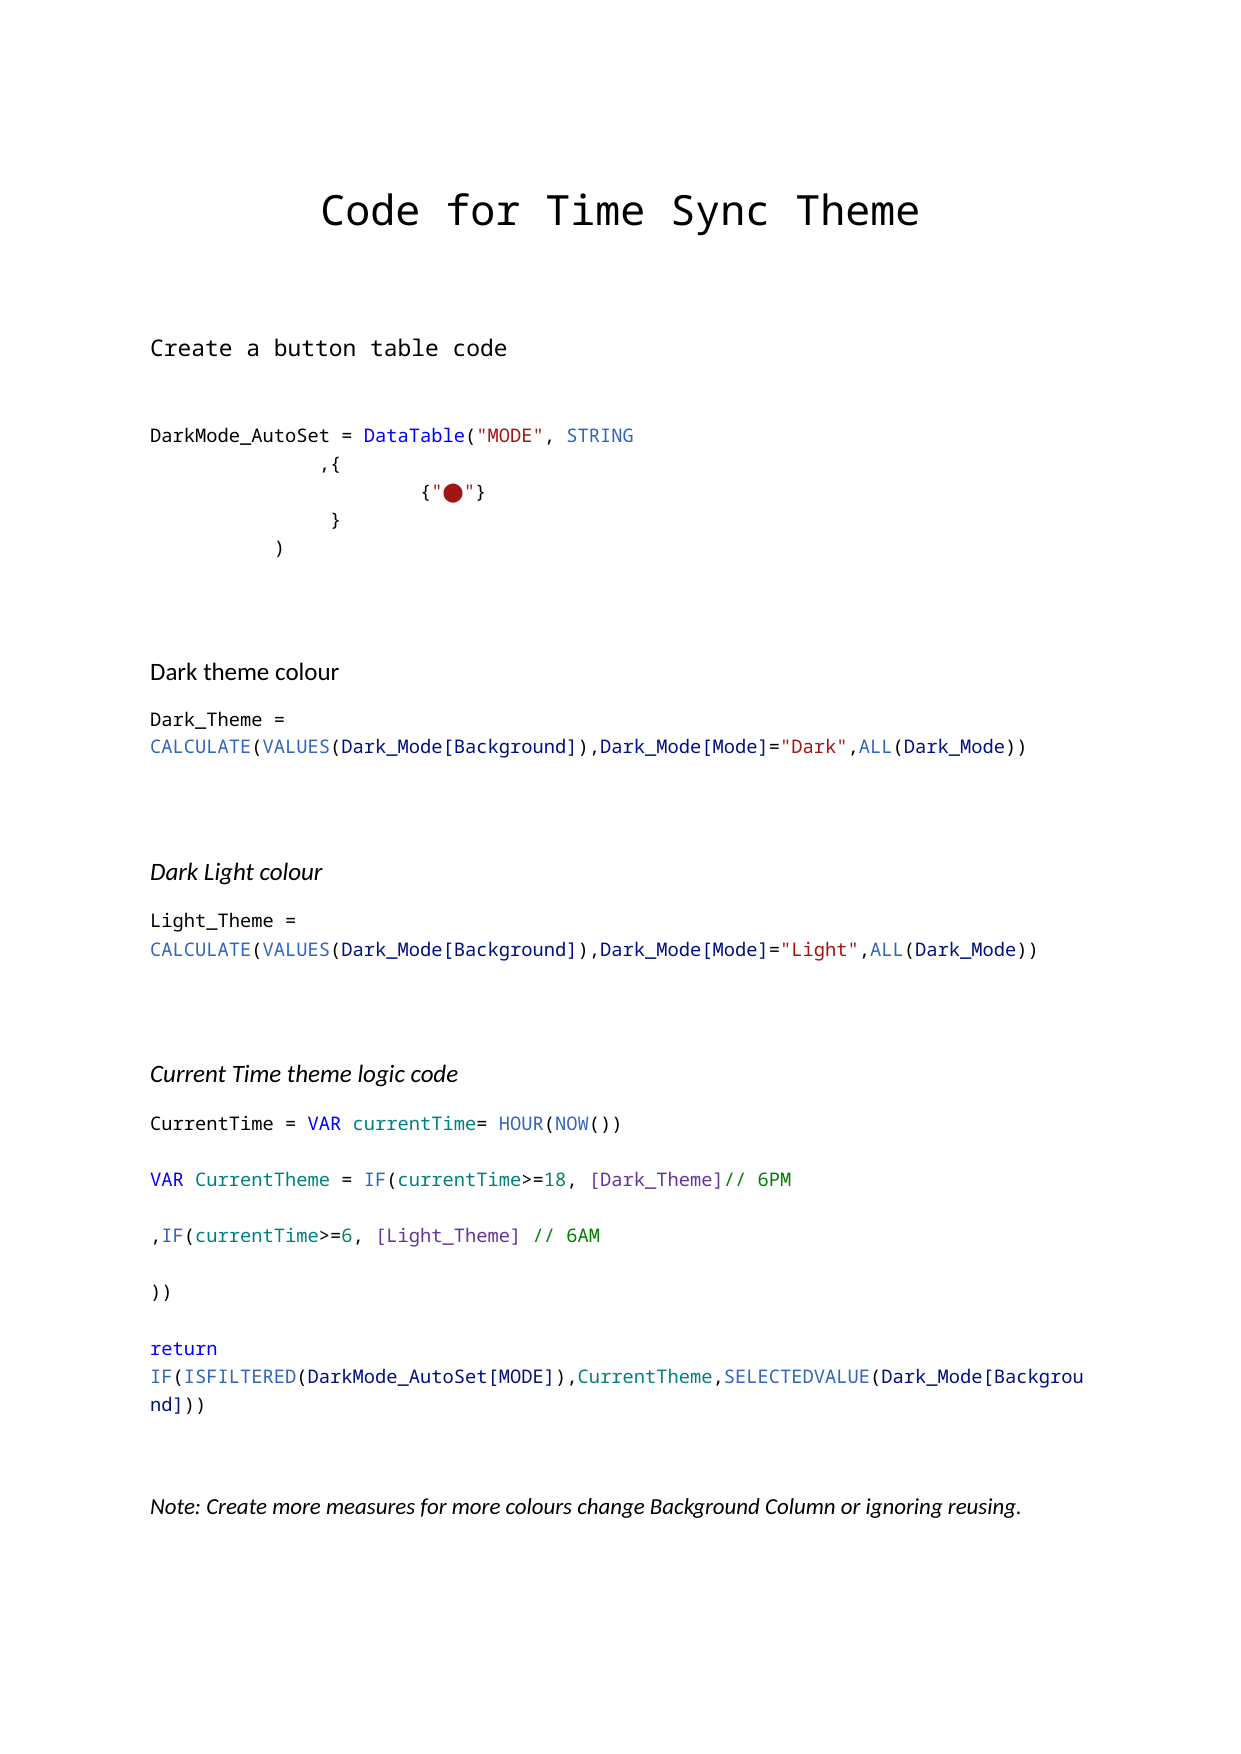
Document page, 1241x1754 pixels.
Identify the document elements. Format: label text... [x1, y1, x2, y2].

text Code for Time Sync Theme [150, 181, 1090, 238]
text Current Time theme logic code [150, 1058, 1090, 1088]
text {"⬤"} [150, 476, 1090, 504]
text Create a button table code [150, 332, 1090, 419]
text Dark theme colour [150, 656, 1090, 687]
text Note: Create more measures for more colours change Background Column or ignoring reusing. [150, 1492, 1090, 1520]
text Light_Theme = CALCULATE(VALUES(Dark_Mode[Background]),Dark_Mode[Mode]="Light",ALL(Dark_Mode)) [150, 905, 1090, 961]
text ) [150, 532, 1090, 560]
text CurrentTime = VAR currentTime= HOUR(NOW()) [150, 1107, 1090, 1136]
text } [150, 504, 1090, 532]
text ,IF(currentTime>=6, [Light_Theme] // 6AM [150, 1220, 1090, 1248]
text Dark Light colour [150, 856, 1090, 886]
text )) [150, 1276, 1090, 1304]
text ,{ [150, 447, 1090, 476]
text VAR CurrentTheme = IF(currentTime>=18, [Dark_Theme]// 6PM [150, 1164, 1090, 1192]
text return IF(ISFILTERED(DarkMode_AutoSet[MODE]),CurrentTheme,SELECTEDVALUE(Dark_Mode[Background])) [150, 1332, 1090, 1417]
text DarkMode_AutoSet = DataTable("MODE", STRING [150, 419, 1090, 447]
text Dark_Theme = CALCULATE(VALUES(Dark_Mode[Background]),Dark_Mode[Mode]="Dark",ALL(Dark_Mode)) [150, 706, 1090, 759]
